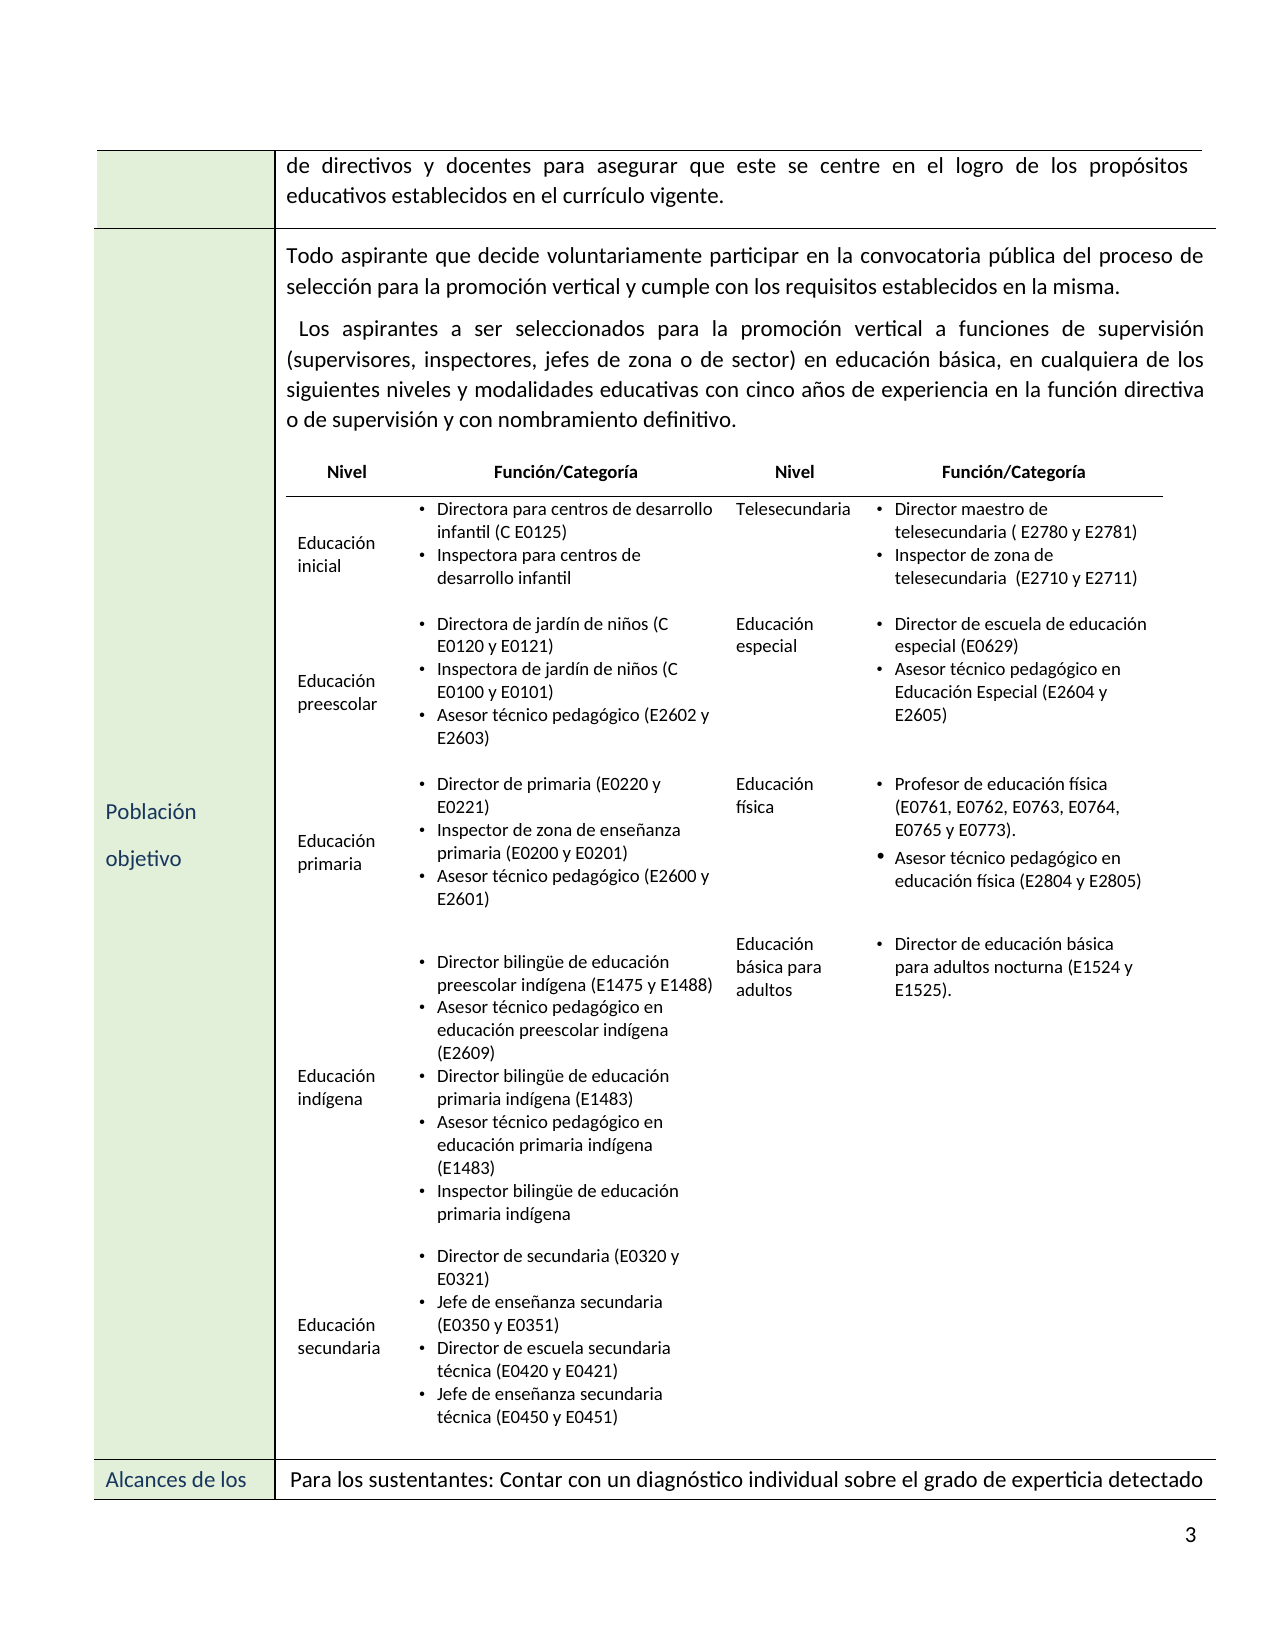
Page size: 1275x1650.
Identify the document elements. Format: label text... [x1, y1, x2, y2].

table_cell Todo aspirante que decide voluntariamente participar en la convocatoria pública del proceso de selección para la promoción vertical y cumple con los requisitos establecidos en la misma. Los aspirantes a ser seleccionados para la promoción vertical a funciones de supervisión (supervisores, inspectores, jefes de zona o de sector) en educación básica, en cualquiera de los siguientes niveles y modalidades educativas con cinco años de experiencia en la función directiva o de supervisión y con nombramiento definitivo. [276, 229, 1216, 1459]
table_cell Población objetivo [94, 229, 274, 1459]
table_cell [276, 1460, 1216, 1499]
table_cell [94, 1460, 274, 1499]
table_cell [97, 151, 274, 228]
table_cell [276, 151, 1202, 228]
